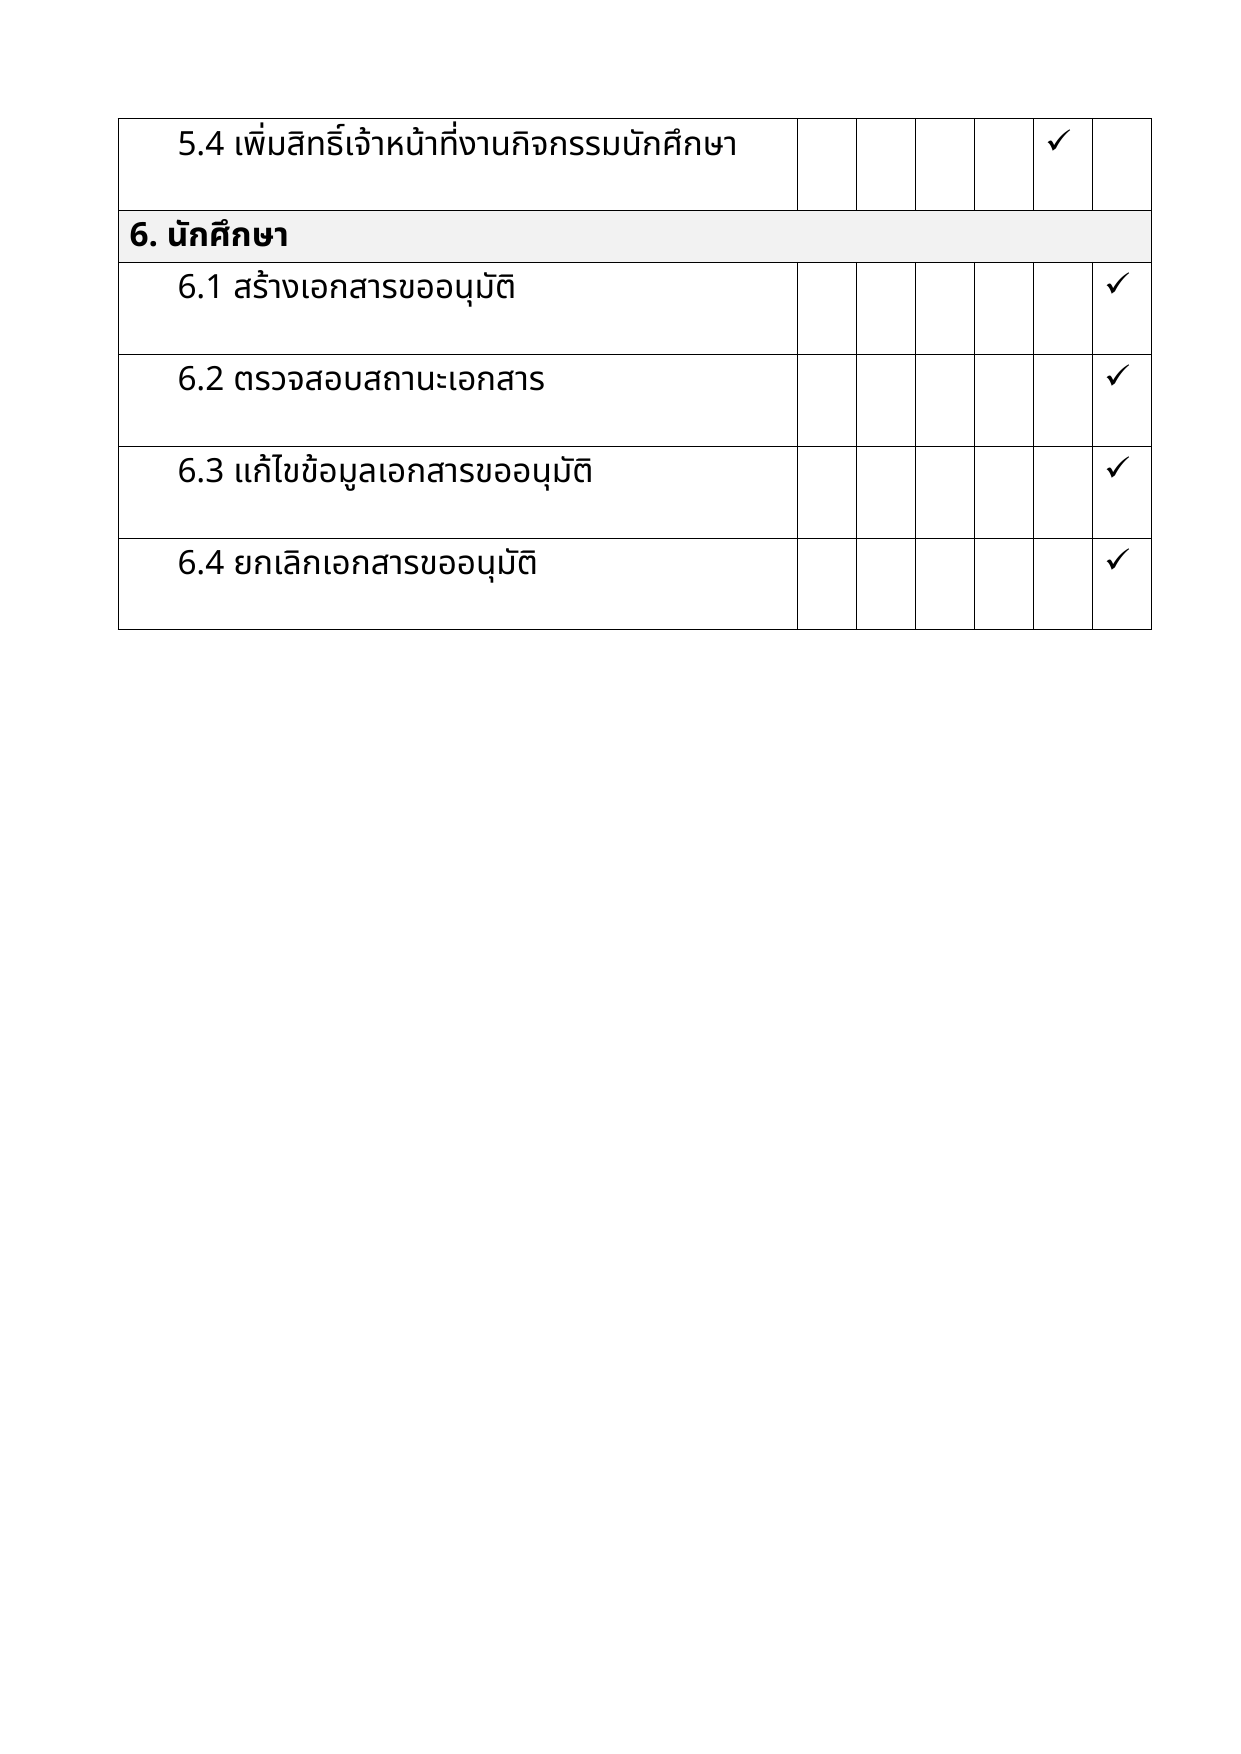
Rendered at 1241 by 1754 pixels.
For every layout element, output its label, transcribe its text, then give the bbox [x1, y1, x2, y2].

table_cell [1093, 355, 1151, 446]
table_cell [916, 447, 974, 537]
table_cell [798, 263, 856, 354]
table_cell [1093, 447, 1151, 537]
table_cell [975, 447, 1033, 537]
table_cell [975, 263, 1033, 354]
table_cell 6.4 ยกเลิกเอกสารขออนุมัติ [119, 539, 797, 629]
table_cell [916, 539, 974, 629]
table_cell [798, 119, 856, 210]
table_cell [1034, 539, 1092, 629]
table_cell [798, 539, 856, 629]
table_cell [1093, 119, 1151, 210]
table_cell [857, 539, 915, 629]
table_cell 6. นักศึกษา [119, 211, 1151, 262]
table_cell [916, 355, 974, 446]
table_cell [798, 447, 856, 537]
table_cell [1093, 539, 1151, 629]
table_cell [916, 263, 974, 354]
table_cell 6.3 แก้ไขข้อมูลเอกสารขออนุมัติ [119, 447, 797, 537]
table_cell 6.2 ตรวจสอบสถานะเอกสาร [119, 355, 797, 446]
table_cell 6.1 สร้างเอกสารขออนุมัติ [119, 263, 797, 354]
table_cell [857, 119, 915, 210]
table_cell [1093, 263, 1151, 354]
table_cell [857, 355, 915, 446]
table_cell [1034, 355, 1092, 446]
table_cell [857, 447, 915, 537]
table_cell 5.4 เพิ่มสิทธิ์เจ้าหน้าที่งานกิจกรรมนักศึกษา [119, 119, 797, 210]
table_cell [1034, 119, 1092, 210]
table_cell [798, 355, 856, 446]
table_cell [1034, 263, 1092, 354]
table_cell [975, 355, 1033, 446]
table_cell [857, 263, 915, 354]
table_cell [975, 119, 1033, 210]
table_cell [975, 539, 1033, 629]
table_cell [916, 119, 974, 210]
table_cell [1034, 447, 1092, 537]
